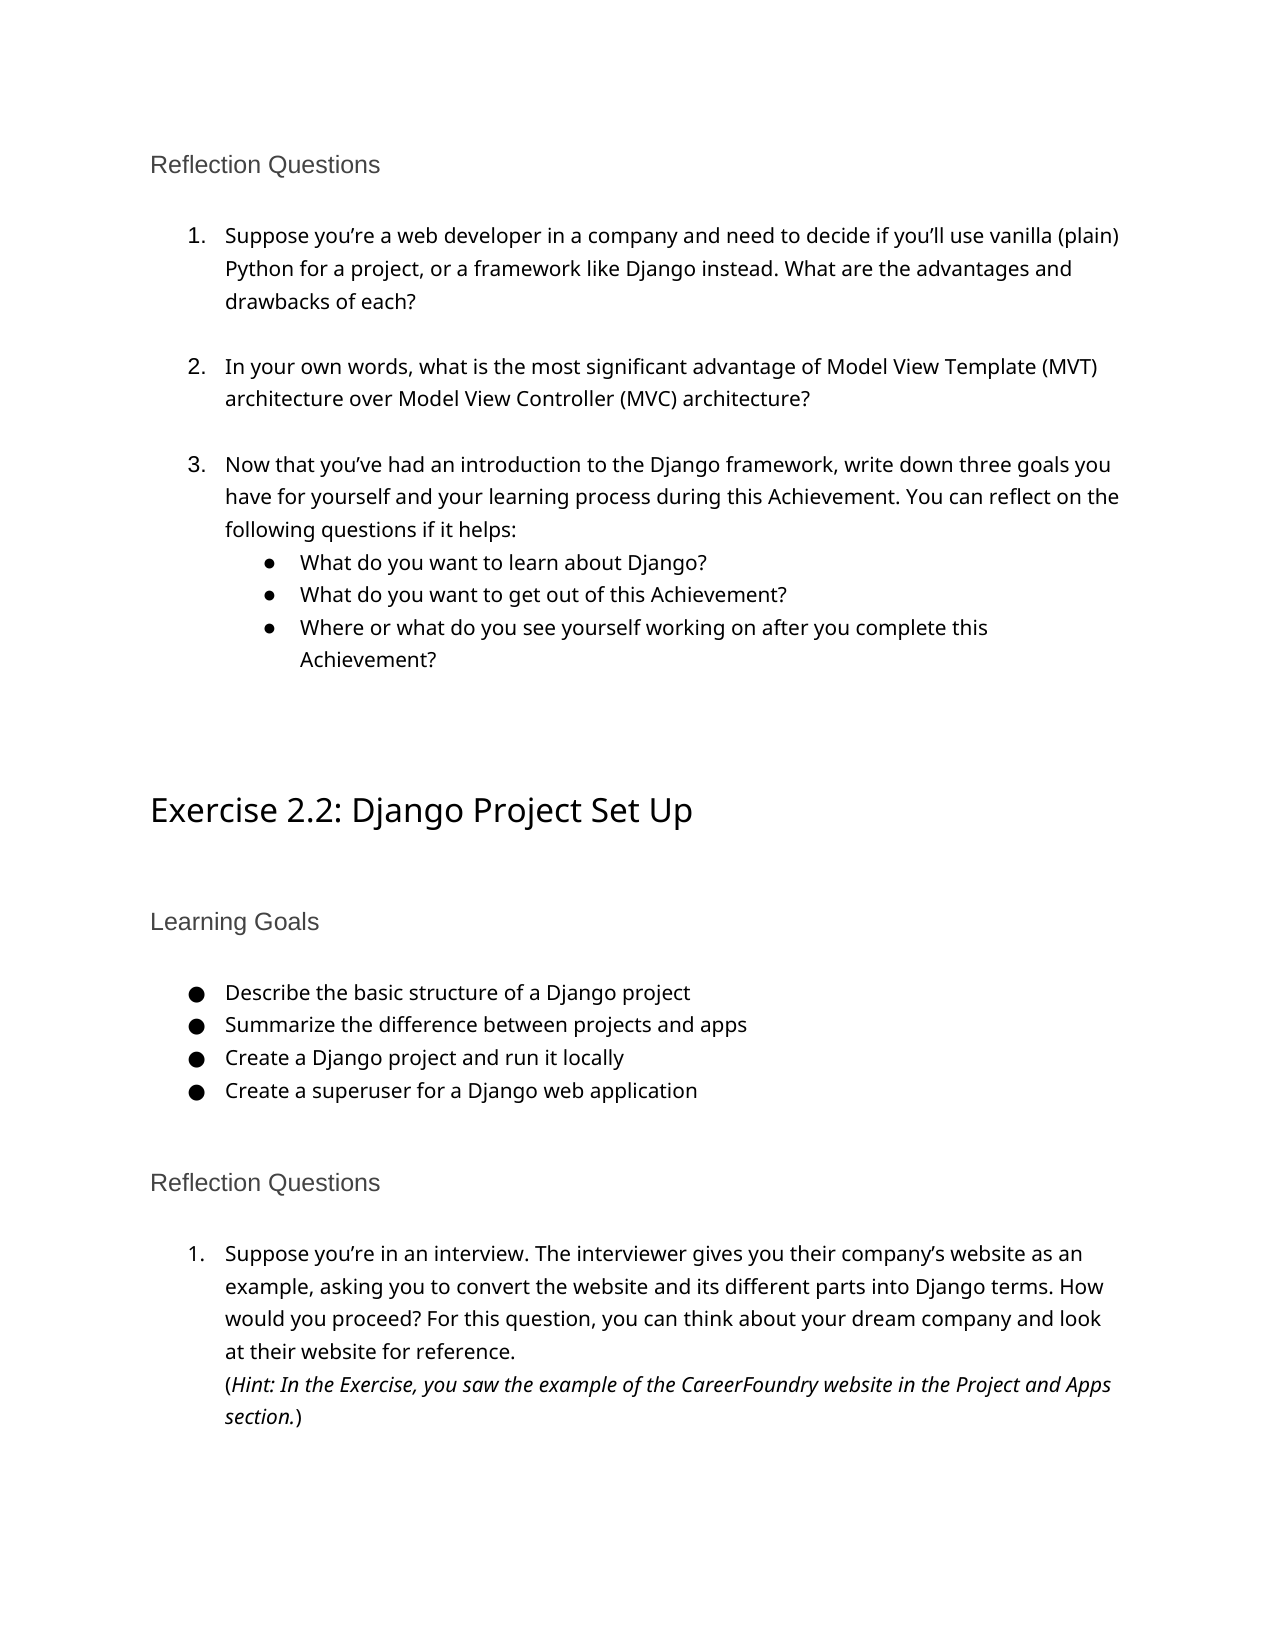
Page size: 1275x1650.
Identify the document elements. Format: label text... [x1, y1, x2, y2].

subtitle Exercise 2.2: Django Project Set Up [150, 787, 1125, 832]
list What do you want to learn about Django? [262, 548, 1125, 576]
list What do you want to get out of this Achievement? [262, 580, 1125, 609]
subtitle Reflection Questions [150, 150, 1125, 179]
list In your own words, what is the most significant advantage of Model View Template (MVT) architecture over Model View Controller (MVC) architecture? [187, 352, 1125, 413]
subtitle Learning Goals [150, 906, 1125, 935]
list Where or what do you see yourself working on after you complete this Achievement? [262, 613, 1125, 674]
list Summarize the difference between projects and apps [187, 1011, 1125, 1039]
subtitle Reflection Questions [150, 1168, 1125, 1197]
list Now that you’ve had an introduction to the Django framework, write down three goals you have for yourself and your learning process during this Achievement. You can reflect on the following questions if it helps: [187, 450, 1125, 543]
text (Hint: In the Exercise, you saw the example of the CareerFoundry website in the Project and Apps section.) [225, 1370, 1125, 1431]
list Suppose you’re a web developer in a company and need to decide if you’ll use vanilla (plain) Python for a project, or a framework like Django instead. What are the advantages and drawbacks of each? [187, 222, 1125, 315]
list Describe the basic structure of a Django project [187, 978, 1125, 1006]
list Suppose you’re in an interview. The interviewer gives you their company’s website as an example, asking you to convert the website and its different parts into Django terms. How would you proceed? For this question, you can think about your dream company and look at their website for reference. [187, 1239, 1125, 1366]
list Create a Django project and run it locally [187, 1043, 1125, 1072]
list Create a superuser for a Django web application [187, 1076, 1125, 1104]
